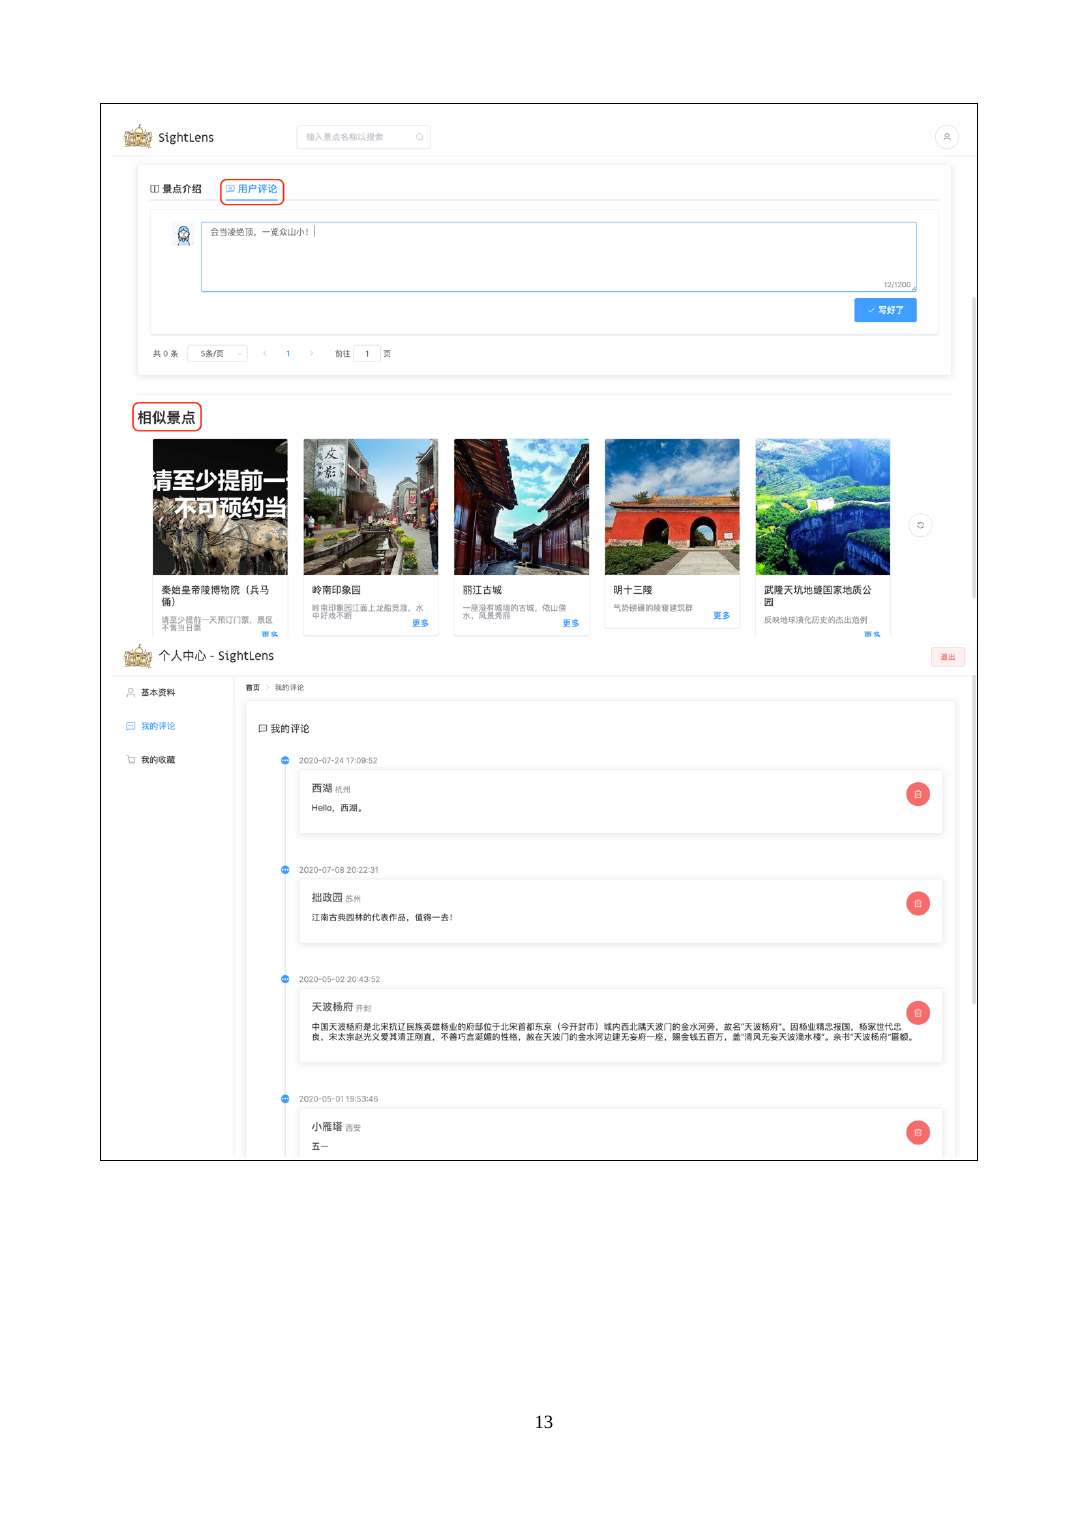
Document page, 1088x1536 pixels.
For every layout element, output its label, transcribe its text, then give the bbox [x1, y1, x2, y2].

picture [111, 639, 977, 1157]
picture [111, 119, 977, 637]
table_cell 成果及特色 以截图形式展示： [101, 104, 977, 1160]
